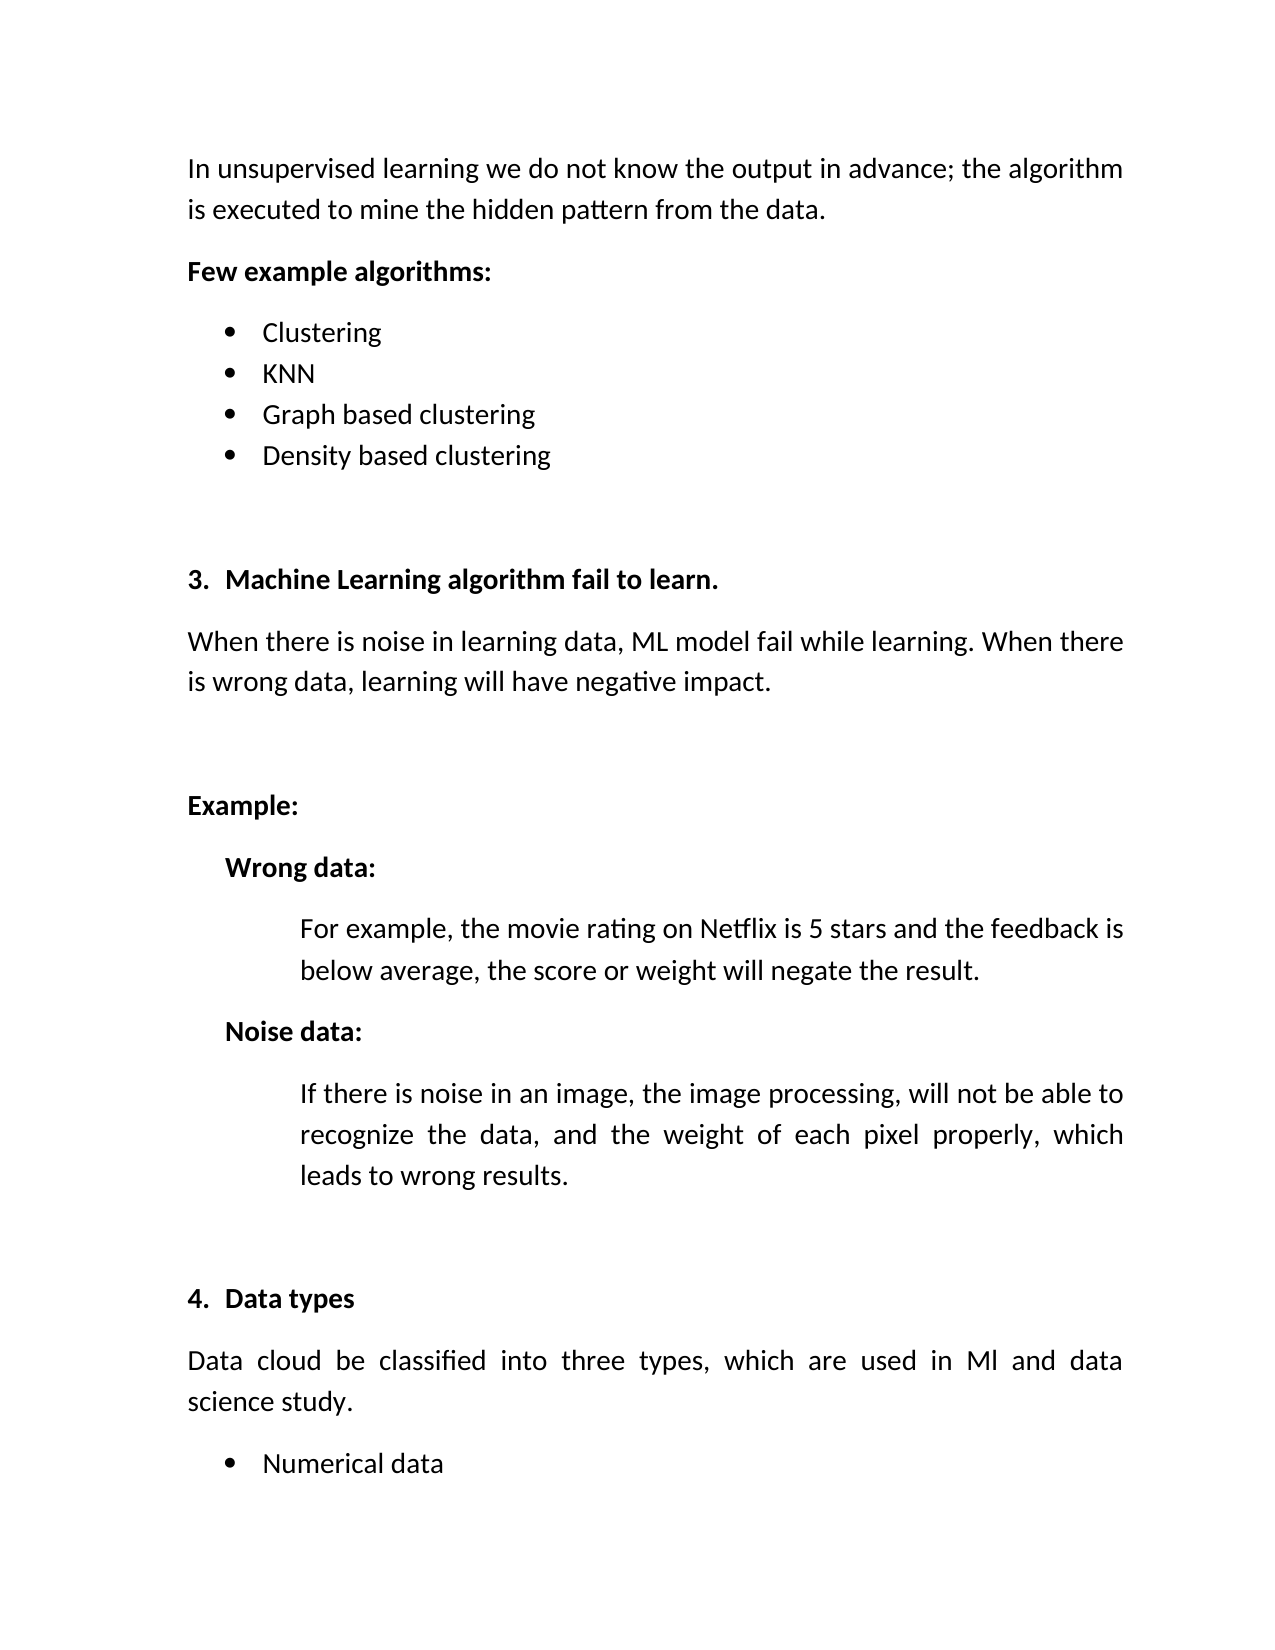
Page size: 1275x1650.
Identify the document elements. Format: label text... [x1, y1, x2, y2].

text Few example algorithms: [187, 253, 1125, 288]
list KNN [225, 355, 1125, 391]
text Noise data: [225, 1013, 1125, 1049]
list Density based clustering [225, 437, 1125, 473]
list Machine Learning algorithm fail to learn. [187, 561, 1125, 596]
text Data cloud be classified into three types, which are used in Ml and data science study. [187, 1342, 1125, 1419]
list Clustering [225, 314, 1125, 350]
text For example, the movie rating on Netflix is 5 stars and the feedback is below average, the score or weight will negate the result. [300, 911, 1125, 987]
list Data types [187, 1281, 1125, 1316]
text Example: [187, 787, 1125, 823]
list Graph based clustering [225, 396, 1125, 432]
text When there is noise in learning data, ML model fail while learning. When there is wrong data, learning will have negative impact. [187, 623, 1125, 699]
text In unsupervised learning we do not know the output in advance; the algorithm is executed to mine the hidden pattern from the data. [187, 150, 1125, 227]
list Numerical data [225, 1445, 1125, 1481]
text If there is noise in an image, the image processing, will not be able to recognize the data, and the weight of each pixel properly, which leads to wrong results. [300, 1075, 1125, 1193]
text Wrong data: [225, 849, 1125, 884]
